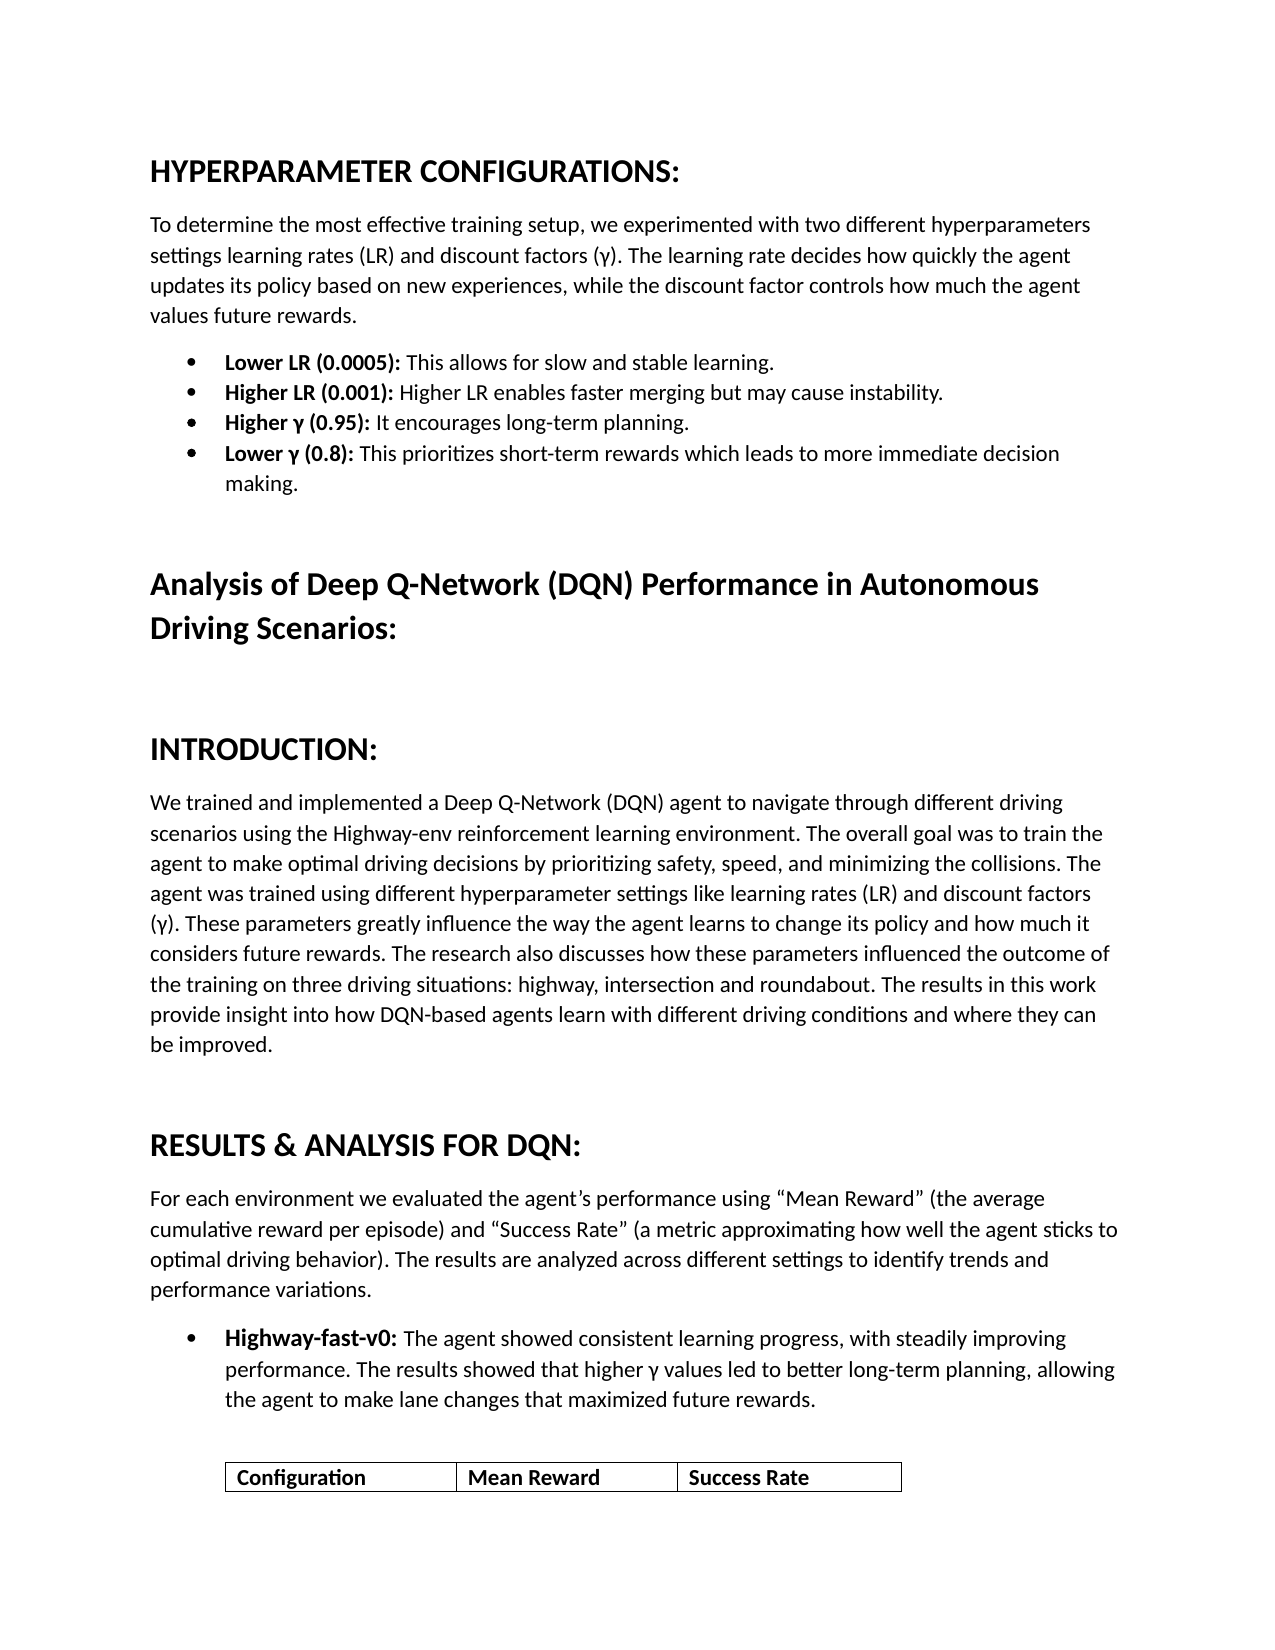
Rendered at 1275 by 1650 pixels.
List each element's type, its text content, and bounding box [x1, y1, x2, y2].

text INTRODUCTION: [150, 728, 1125, 769]
list Highway-fast-v0: The agent showed consistent learning progress, with steadily improving performance. The results showed that higher γ values led to better long-term planning, allowing the agent to make lane changes that maximized future rewards. [187, 1322, 1125, 1413]
table_header Mean Reward [457, 1463, 677, 1491]
text HYPERPARAMETER CONFIGURATIONS: [150, 150, 1125, 191]
text To determine the most effective training setup, we experimented with two different hyperparameters settings learning rates (LR) and discount factors (γ). The learning rate decides how quickly the agent updates its policy based on new experiences, while the discount factor controls how much the agent values future rewards. [150, 211, 1125, 329]
text RESULTS & ANALYSIS FOR DQN: [150, 1124, 1125, 1165]
text We trained and implemented a Deep Q-Network (DQN) agent to navigate through different driving scenarios using the Highway-env reinforcement learning environment. The overall goal was to train the agent to make optimal driving decisions by prioritizing safety, speed, and minimizing the collisions. The agent was trained using different hyperparameter settings like learning rates (LR) and discount factors (γ). These parameters greatly influence the way the agent learns to change its policy and how much it considers future rewards. The research also discusses how these parameters influenced the outcome of the training on three driving situations: highway, intersection and roundabout. The results in this work provide insight into how DQN-based agents learn with different driving conditions and where they can be improved. [150, 788, 1125, 1058]
table_header Configuration [226, 1463, 456, 1491]
list Lower γ (0.8): This prioritizes short-term rewards which leads to more immediate decision making. [187, 439, 1125, 497]
list Higher LR (0.001): Higher LR enables faster merging but may cause instability. [187, 378, 1125, 406]
text For each environment we evaluated the agent’s performance using “Mean Reward” (the average cumulative reward per episode) and “Success Rate” (a metric approximating how well the agent sticks to optimal driving behavior). The results are analyzed across different settings to identify trends and performance variations. [150, 1184, 1125, 1303]
list Lower LR (0.0005): This allows for slow and stable learning. [187, 348, 1125, 376]
list Higher γ (0.95): It encourages long-term planning. [187, 408, 1125, 437]
table_header Success Rate [678, 1463, 901, 1491]
text Analysis of Deep Q-Network (DQN) Performance in Autonomous Driving Scenarios: [150, 563, 1125, 647]
